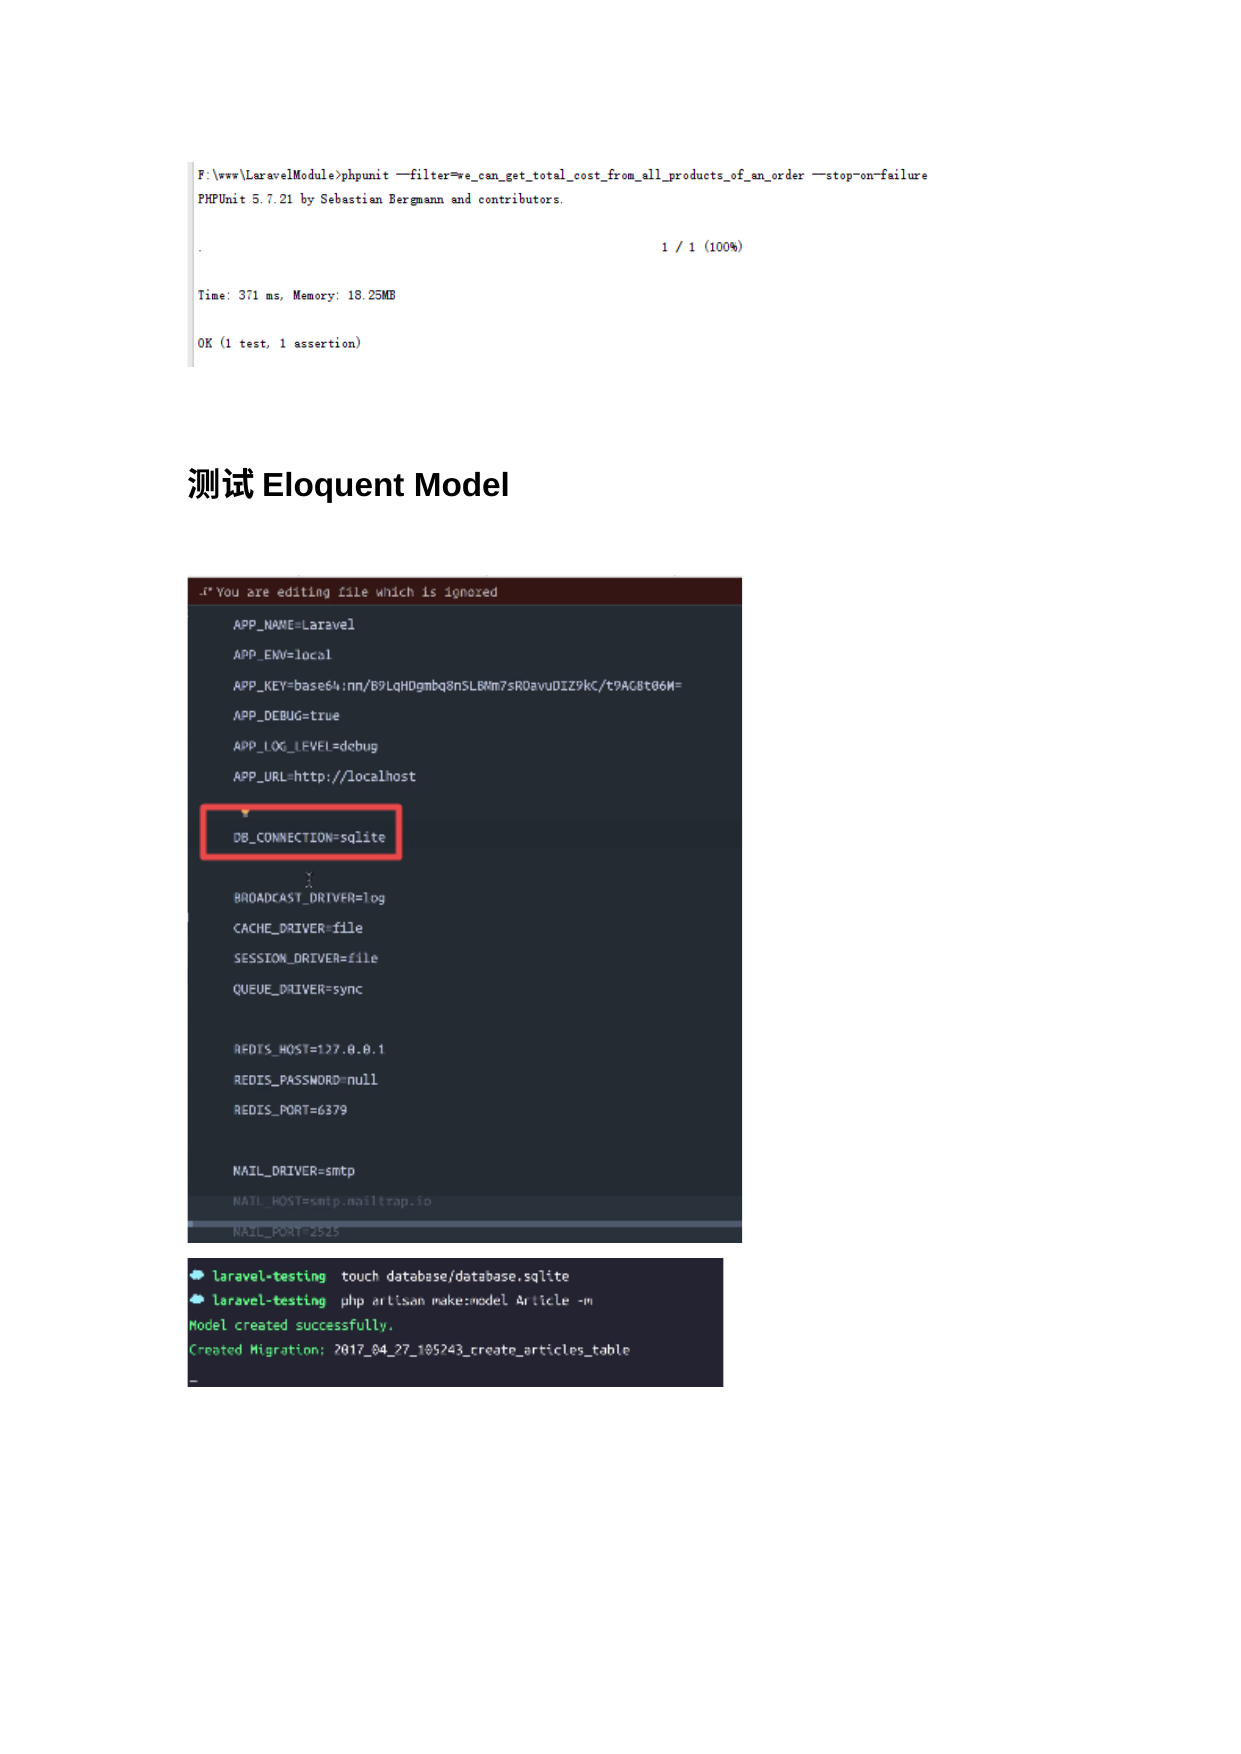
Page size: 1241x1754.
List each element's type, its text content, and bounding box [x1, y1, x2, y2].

picture [187, 162, 1052, 367]
subtitle 测试 Eloquent Model [187, 449, 1053, 514]
picture [187, 1258, 724, 1387]
picture [187, 575, 743, 1243]
